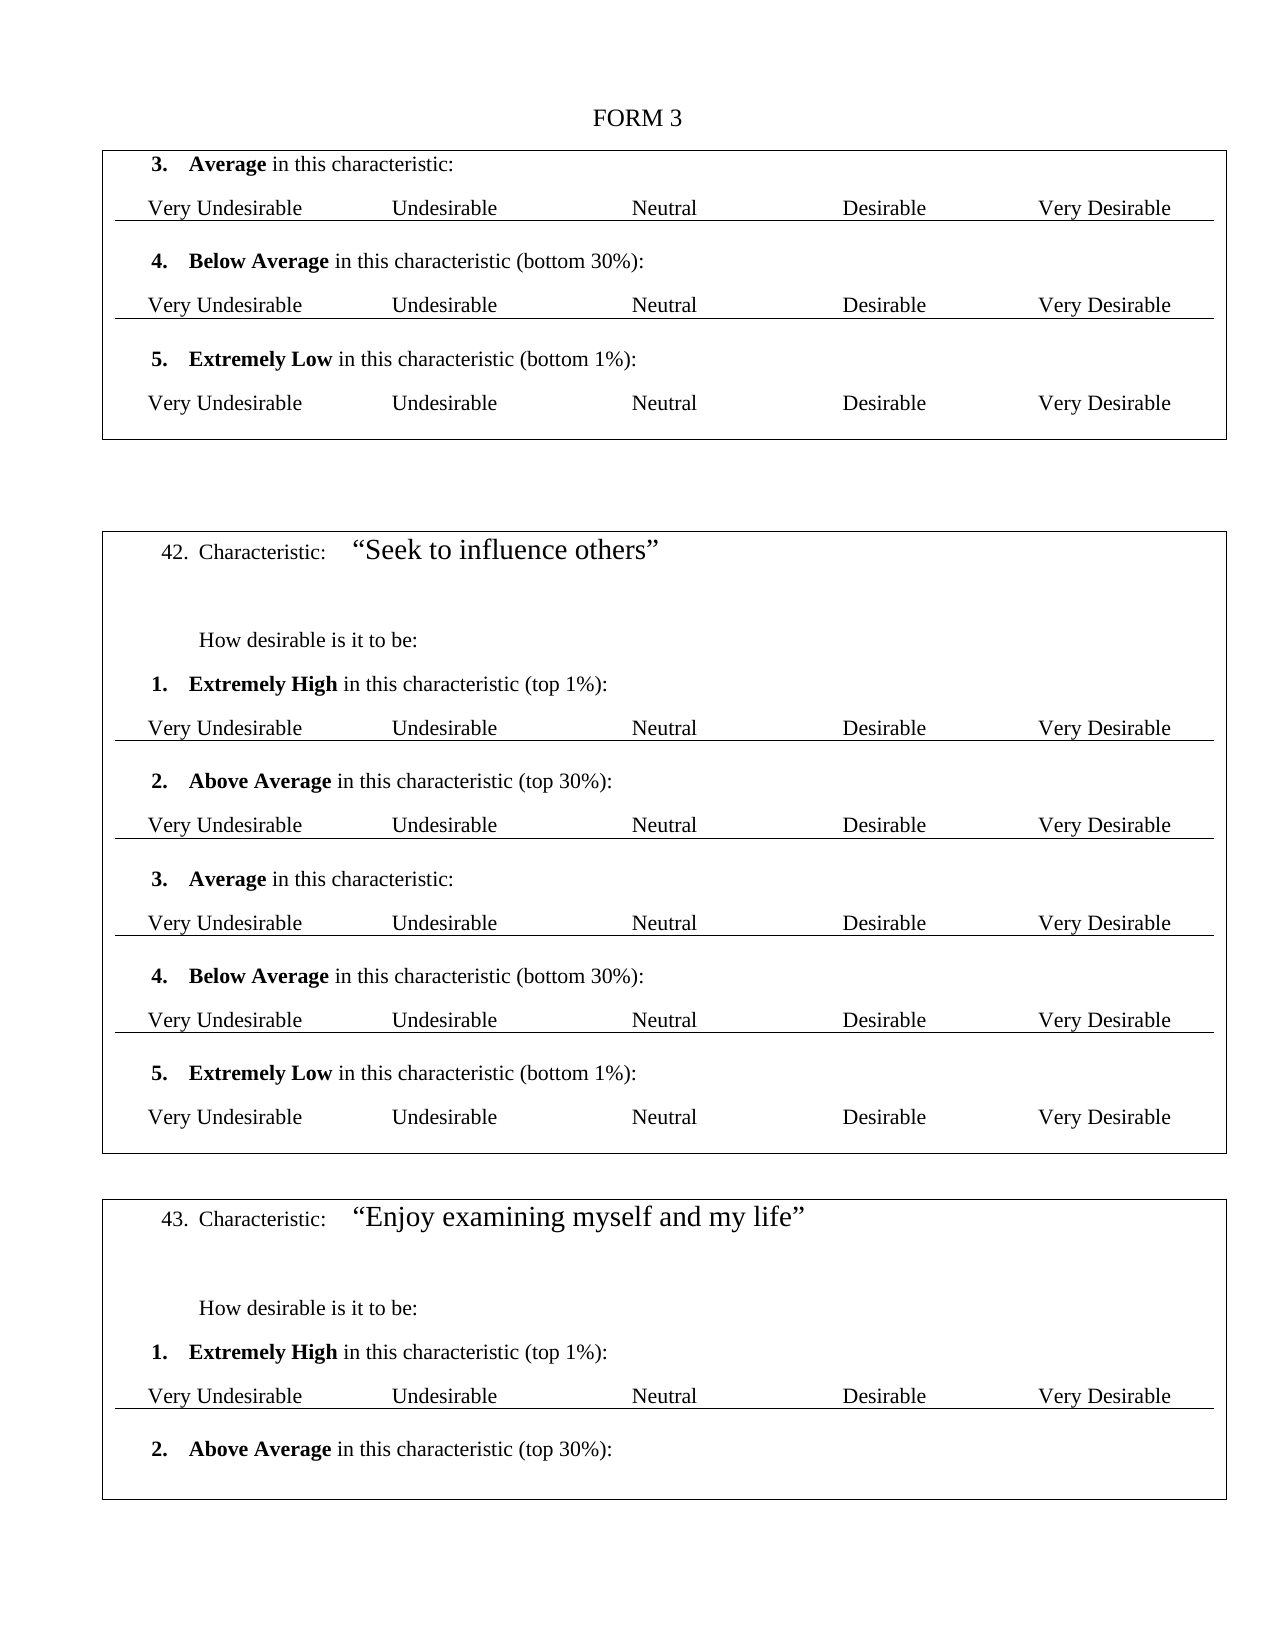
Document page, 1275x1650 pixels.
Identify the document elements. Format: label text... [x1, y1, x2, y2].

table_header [103, 1200, 1226, 1499]
table_header Characteristic: “Seek to influence others” How desirable is it to be: Extremely High in this characteristic (top 1%): Above Average in this characteristic (top 30%): Average in this characteristic: Below Average in this characteristic (bottom 30%): Extremely Low in this characteristic (bottom 1%): [103, 532, 1226, 1153]
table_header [103, 151, 1226, 439]
